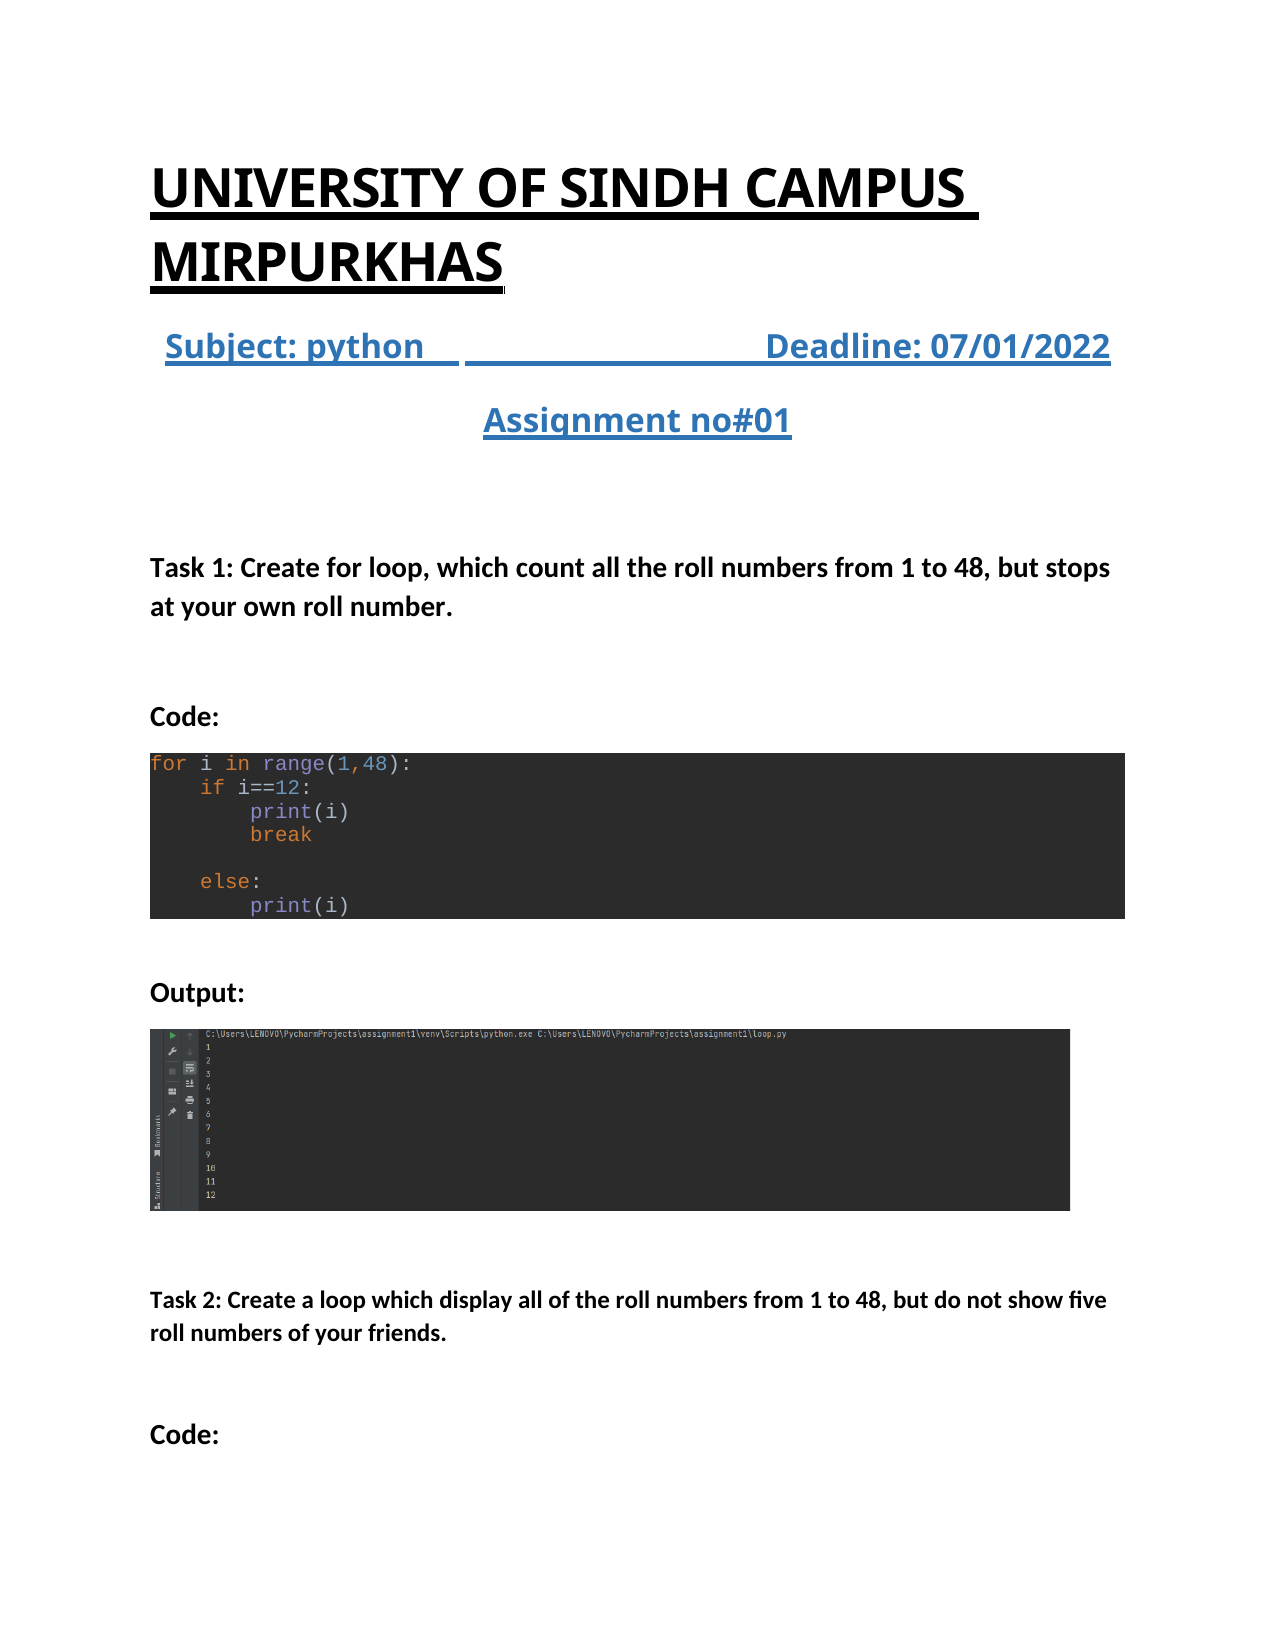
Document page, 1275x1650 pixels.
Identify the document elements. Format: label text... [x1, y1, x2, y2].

subtitle Assignment no#01 [150, 396, 1125, 442]
text Code: [150, 1416, 1125, 1452]
text Task 1: Create for loop, which count all the roll numbers from 1 to 48, but stops at your own roll number. [150, 549, 1125, 624]
text Output: [150, 974, 1125, 1009]
subtitle Subject: python Deadline: 07/01/2022 [150, 322, 1125, 368]
title UNIVERSITY OF SINDH CAMPUS MIRPURKHAS [150, 150, 1125, 297]
picture [150, 1029, 1071, 1211]
text Code: [150, 698, 1125, 734]
text for i in range(1,48): if i==12: print(i) break else: print(i) [150, 753, 1125, 919]
text Task 2: Create a loop which display all of the roll numbers from 1 to 48, but do not show five roll numbers of your friends. [150, 1284, 1125, 1348]
